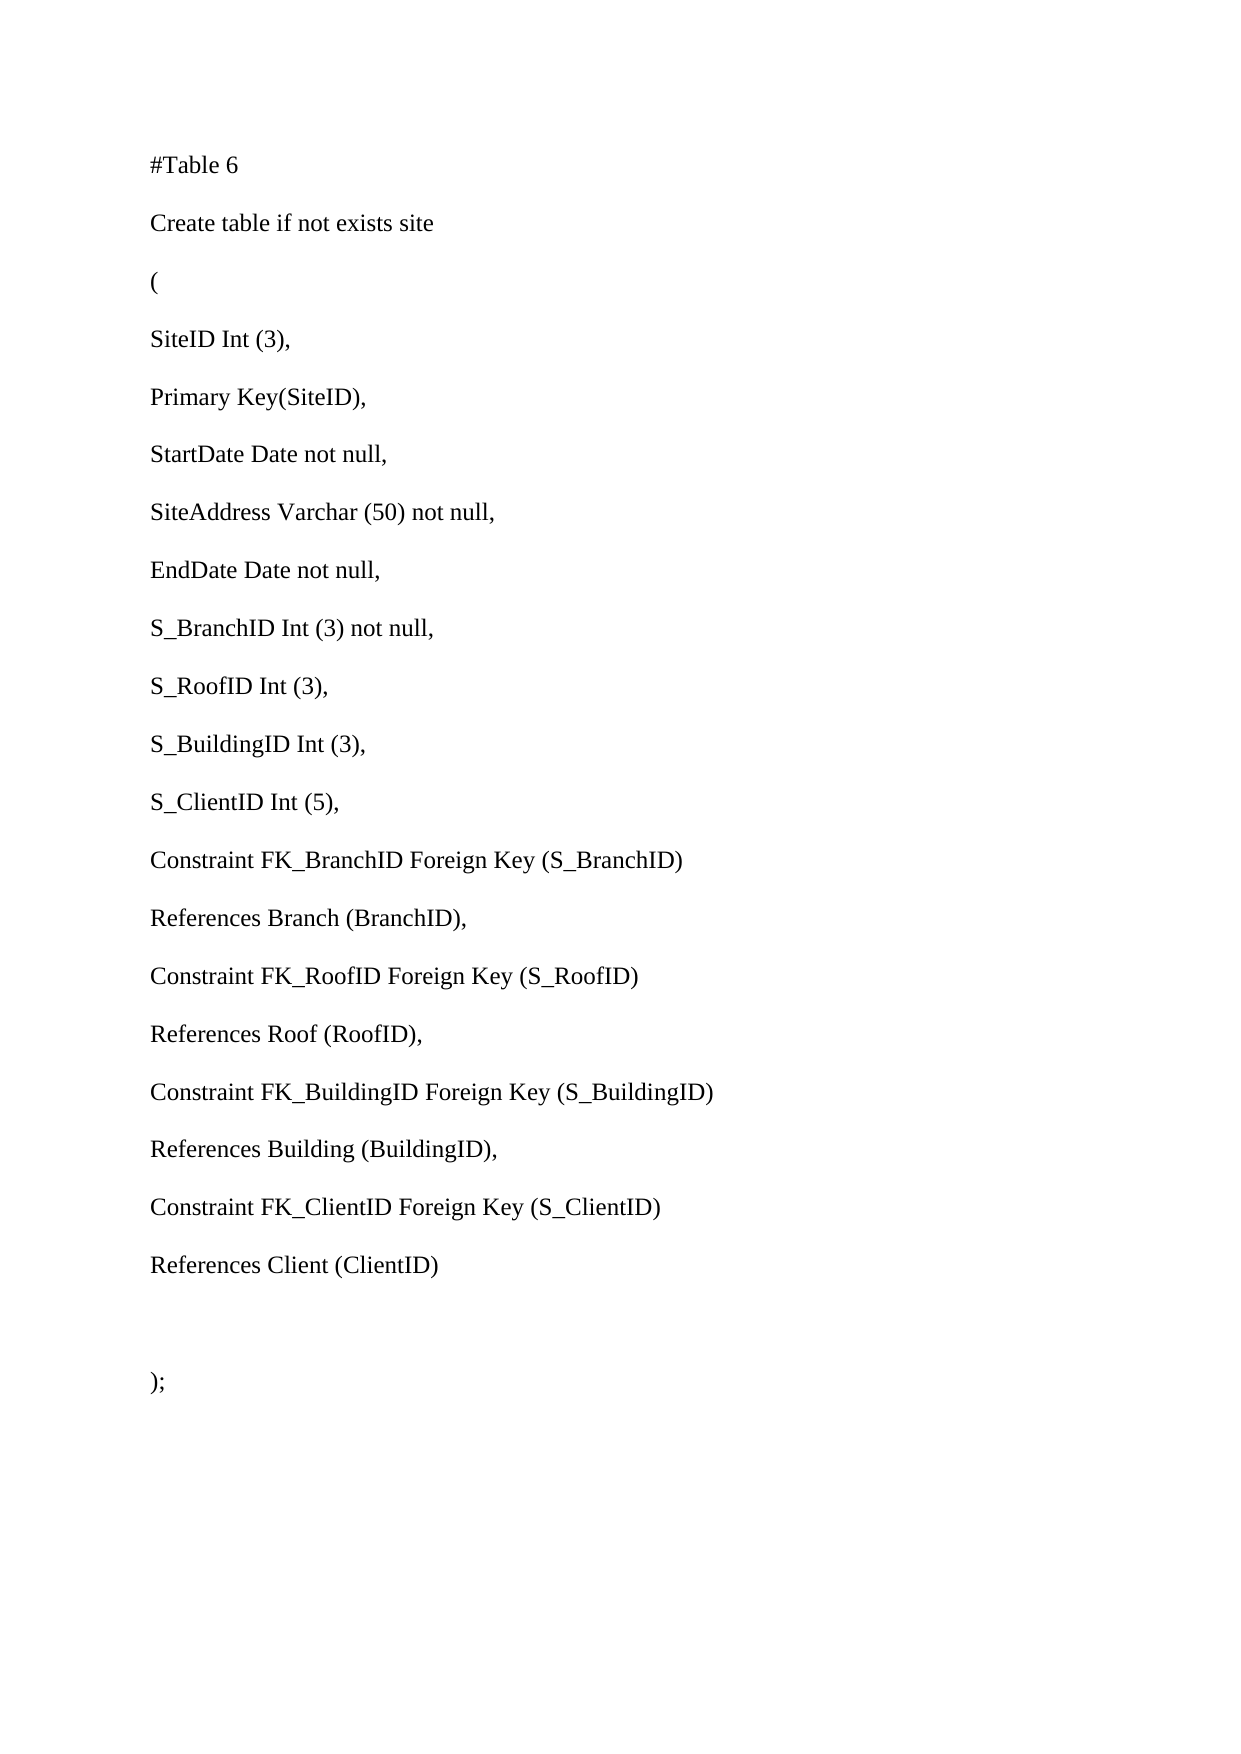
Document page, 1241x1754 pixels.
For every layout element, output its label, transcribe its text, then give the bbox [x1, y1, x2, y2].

text StartDate Date not null, [150, 439, 1090, 468]
text ( [150, 266, 1090, 294]
text S_BuildingID Int (3), [150, 729, 1090, 758]
text References Branch (BranchID), [150, 903, 1090, 932]
text EndDate Date not null, [150, 555, 1090, 584]
text SiteID Int (3), [150, 324, 1090, 352]
text References Client (ClientID) [150, 1250, 1090, 1279]
text S_RoofID Int (3), [150, 671, 1090, 700]
text Constraint FK_BranchID Foreign Key (S_BranchID) [150, 845, 1090, 874]
text #Table 6 [150, 150, 1090, 179]
text Primary Key(SiteID), [150, 382, 1090, 410]
text S_BranchID Int (3) not null, [150, 613, 1090, 642]
text Create table if not exists site [150, 208, 1090, 237]
text SiteAddress Varchar (50) not null, [150, 497, 1090, 526]
text Constraint FK_ClientID Foreign Key (S_ClientID) [150, 1192, 1090, 1221]
text ); [150, 1366, 1090, 1395]
text References Building (BuildingID), [150, 1134, 1090, 1163]
text Constraint FK_RoofID Foreign Key (S_RoofID) [150, 961, 1090, 989]
text Constraint FK_BuildingID Foreign Key (S_BuildingID) [150, 1077, 1090, 1105]
text References Roof (RoofID), [150, 1019, 1090, 1047]
text S_ClientID Int (5), [150, 787, 1090, 816]
